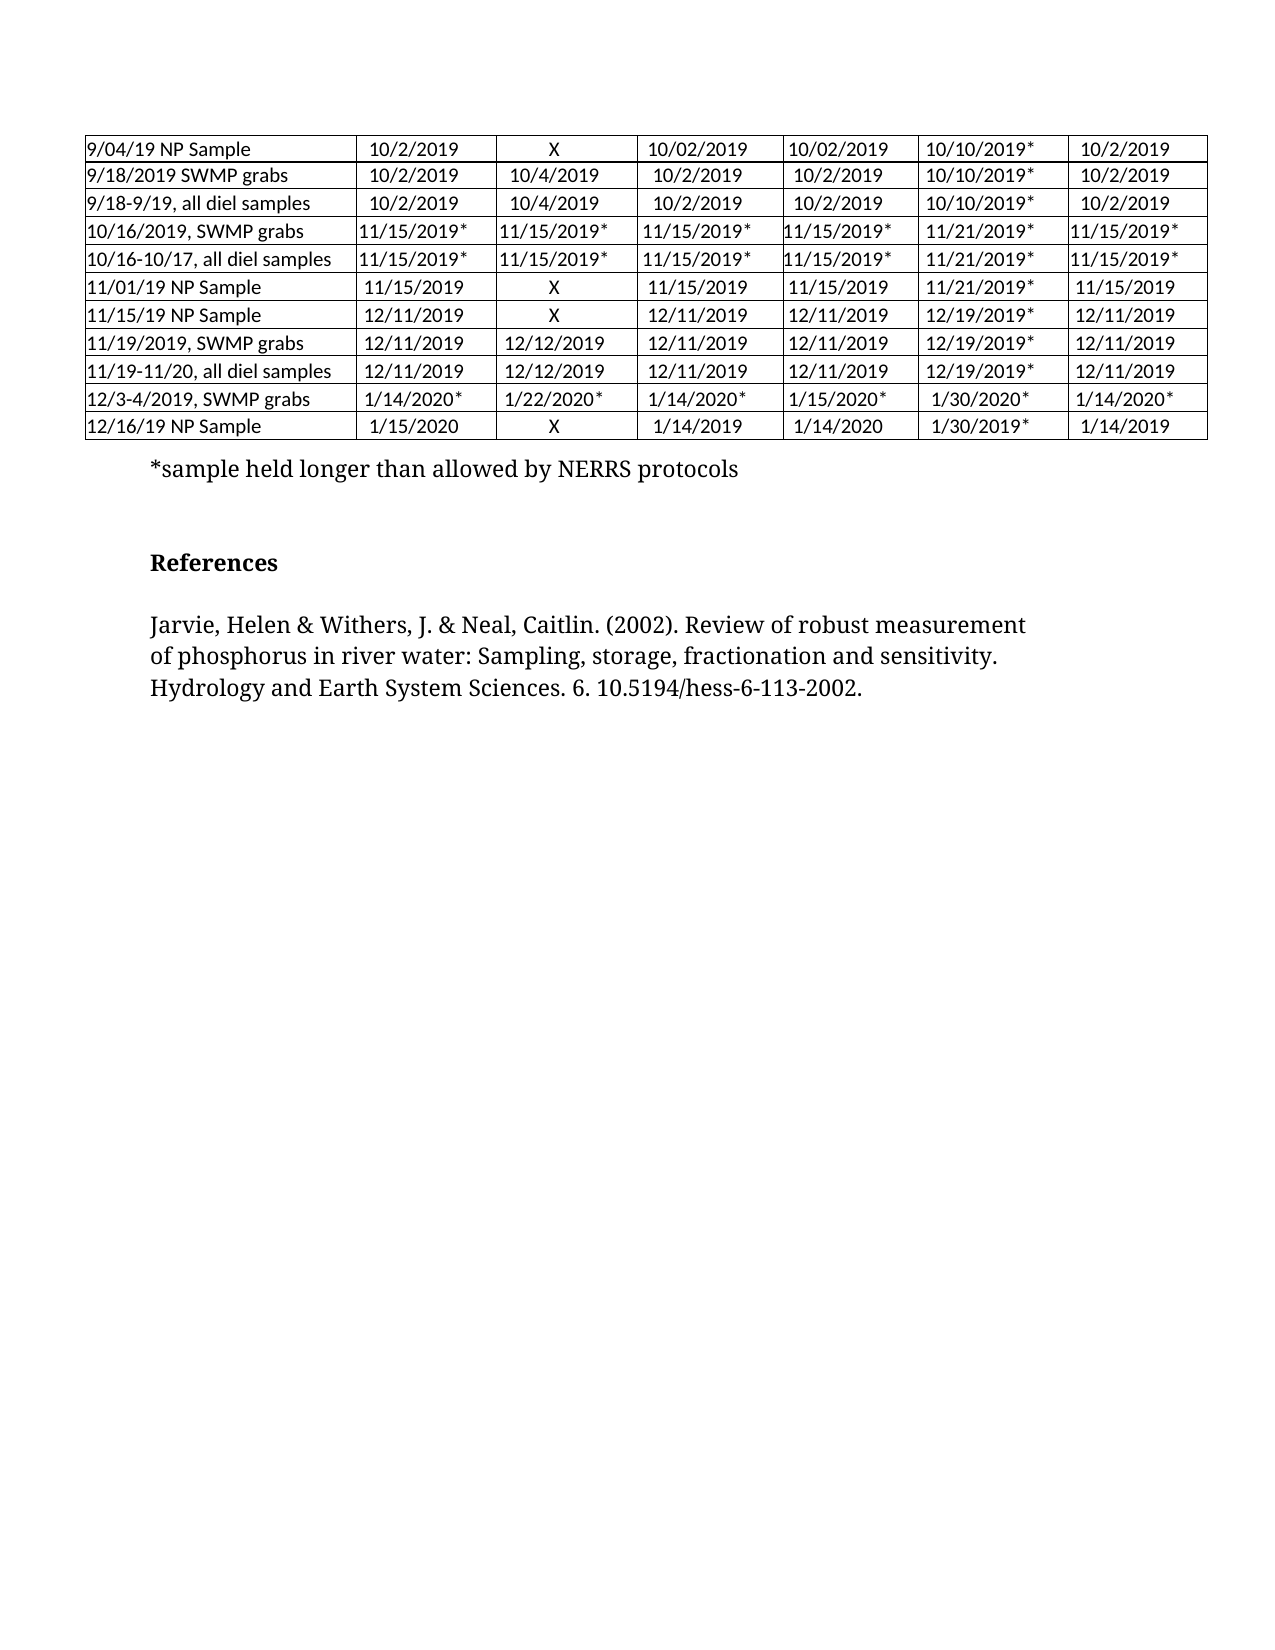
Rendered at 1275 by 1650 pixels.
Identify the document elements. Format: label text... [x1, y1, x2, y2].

table_cell 11/15/2019 [784, 273, 918, 299]
table_cell 10/16-10/17, all diel samples [86, 245, 356, 272]
table_cell 10/2/2019 [784, 163, 918, 188]
table_cell 10/4/2019 [497, 189, 637, 216]
table_cell 12/11/2019 [638, 301, 783, 327]
table_cell 12/11/2019 [357, 356, 496, 383]
table_cell 10/2/2019 [784, 189, 918, 216]
table_cell 11/15/2019* [638, 245, 783, 272]
table_cell 1/22/2020* [497, 384, 637, 411]
table_cell 1/30/2020* [919, 384, 1068, 411]
table_cell 1/14/2020* [1069, 384, 1207, 411]
table_cell 12/11/2019 [1069, 301, 1207, 327]
table_cell 10/10/2019* [919, 189, 1068, 216]
table_cell 12/11/2019 [357, 301, 496, 327]
table_cell 12/11/2019 [784, 301, 918, 327]
table_cell X [497, 273, 637, 299]
table_cell 11/19-11/20, all diel samples [86, 356, 356, 383]
table_cell 12/11/2019 [638, 329, 783, 355]
table_cell 11/15/19 NP Sample [86, 301, 356, 327]
table_cell 12/19/2019* [919, 356, 1068, 383]
table_cell X [497, 412, 637, 439]
table_cell 1/14/2020* [357, 384, 496, 411]
table_cell X [497, 301, 637, 327]
table_cell 12/19/2019* [919, 329, 1068, 355]
table_cell 11/15/2019* [638, 217, 783, 244]
table_cell 11/21/2019* [919, 273, 1068, 299]
table_cell 10/02/2019 [638, 136, 783, 161]
table_cell 9/04/19 NP Sample [86, 136, 356, 161]
table_cell 10/2/2019 [638, 189, 783, 216]
table_cell 9/18-9/19, all diel samples [86, 189, 356, 216]
table_cell 10/2/2019 [638, 163, 783, 188]
table_cell 10/10/2019* [919, 163, 1068, 188]
table_cell 12/11/2019 [1069, 356, 1207, 383]
table_cell 10/2/2019 [1069, 136, 1207, 161]
table_cell 12/3-4/2019, SWMP grabs [86, 384, 356, 411]
table_cell 1/14/2019 [638, 412, 783, 439]
table_cell 11/01/19 NP Sample [86, 273, 356, 299]
table_cell 11/15/2019* [497, 245, 637, 272]
table_cell 11/19/2019, SWMP grabs [86, 329, 356, 355]
table_cell 1/14/2020 [784, 412, 918, 439]
table_cell 11/15/2019* [784, 217, 918, 244]
table_cell X [497, 136, 637, 161]
table_cell 10/2/2019 [357, 136, 496, 161]
table_cell 11/15/2019 [357, 273, 496, 299]
table_cell 11/15/2019* [357, 217, 496, 244]
table_cell 12/11/2019 [638, 356, 783, 383]
table_cell 12/11/2019 [357, 329, 496, 355]
text Jarvie, Helen & Withers, J. & Neal, Caitlin. (2002). Review of robust measurement of phosphorus in river water: Sampling, storage, fractionation and sensitivity. Hydrology and Earth System Sciences. 6. 10.5194/hess-6-113-2002. [150, 609, 1050, 703]
table_cell 1/14/2020* [638, 384, 783, 411]
table_cell 10/2/2019 [357, 189, 496, 216]
table_cell 10/2/2019 [1069, 189, 1207, 216]
table_cell 11/15/2019* [784, 245, 918, 272]
table_cell 11/15/2019* [1069, 245, 1207, 272]
table_cell 10/2/2019 [1069, 163, 1207, 188]
table_cell 1/30/2019* [919, 412, 1068, 439]
table_cell 11/15/2019* [357, 245, 496, 272]
table_cell 11/15/2019* [1069, 217, 1207, 244]
text *sample held longer than allowed by NERRS protocols [150, 453, 1125, 484]
table_cell 1/15/2020 [357, 412, 496, 439]
table_cell 11/21/2019* [919, 245, 1068, 272]
table_cell 11/15/2019* [497, 217, 637, 244]
text References [150, 546, 1050, 578]
table_cell 12/16/19 NP Sample [86, 412, 356, 439]
table_cell 12/12/2019 [497, 329, 637, 355]
table_cell 10/10/2019* [919, 136, 1068, 161]
table_cell 11/15/2019 [1069, 273, 1207, 299]
table_cell 1/15/2020* [784, 384, 918, 411]
table_cell 12/11/2019 [784, 356, 918, 383]
table_cell 10/02/2019 [784, 136, 918, 161]
table_cell 9/18/2019 SWMP grabs [86, 163, 356, 188]
table_cell 10/4/2019 [497, 163, 637, 188]
table_cell 1/14/2019 [1069, 412, 1207, 439]
table_cell 12/11/2019 [784, 329, 918, 355]
table_cell 11/21/2019* [919, 217, 1068, 244]
table_cell 11/15/2019 [638, 273, 783, 299]
table_cell 12/11/2019 [1069, 329, 1207, 355]
table_cell 12/19/2019* [919, 301, 1068, 327]
table_cell 12/12/2019 [497, 356, 637, 383]
table_cell 10/2/2019 [357, 163, 496, 188]
table_cell 10/16/2019, SWMP grabs [86, 217, 356, 244]
